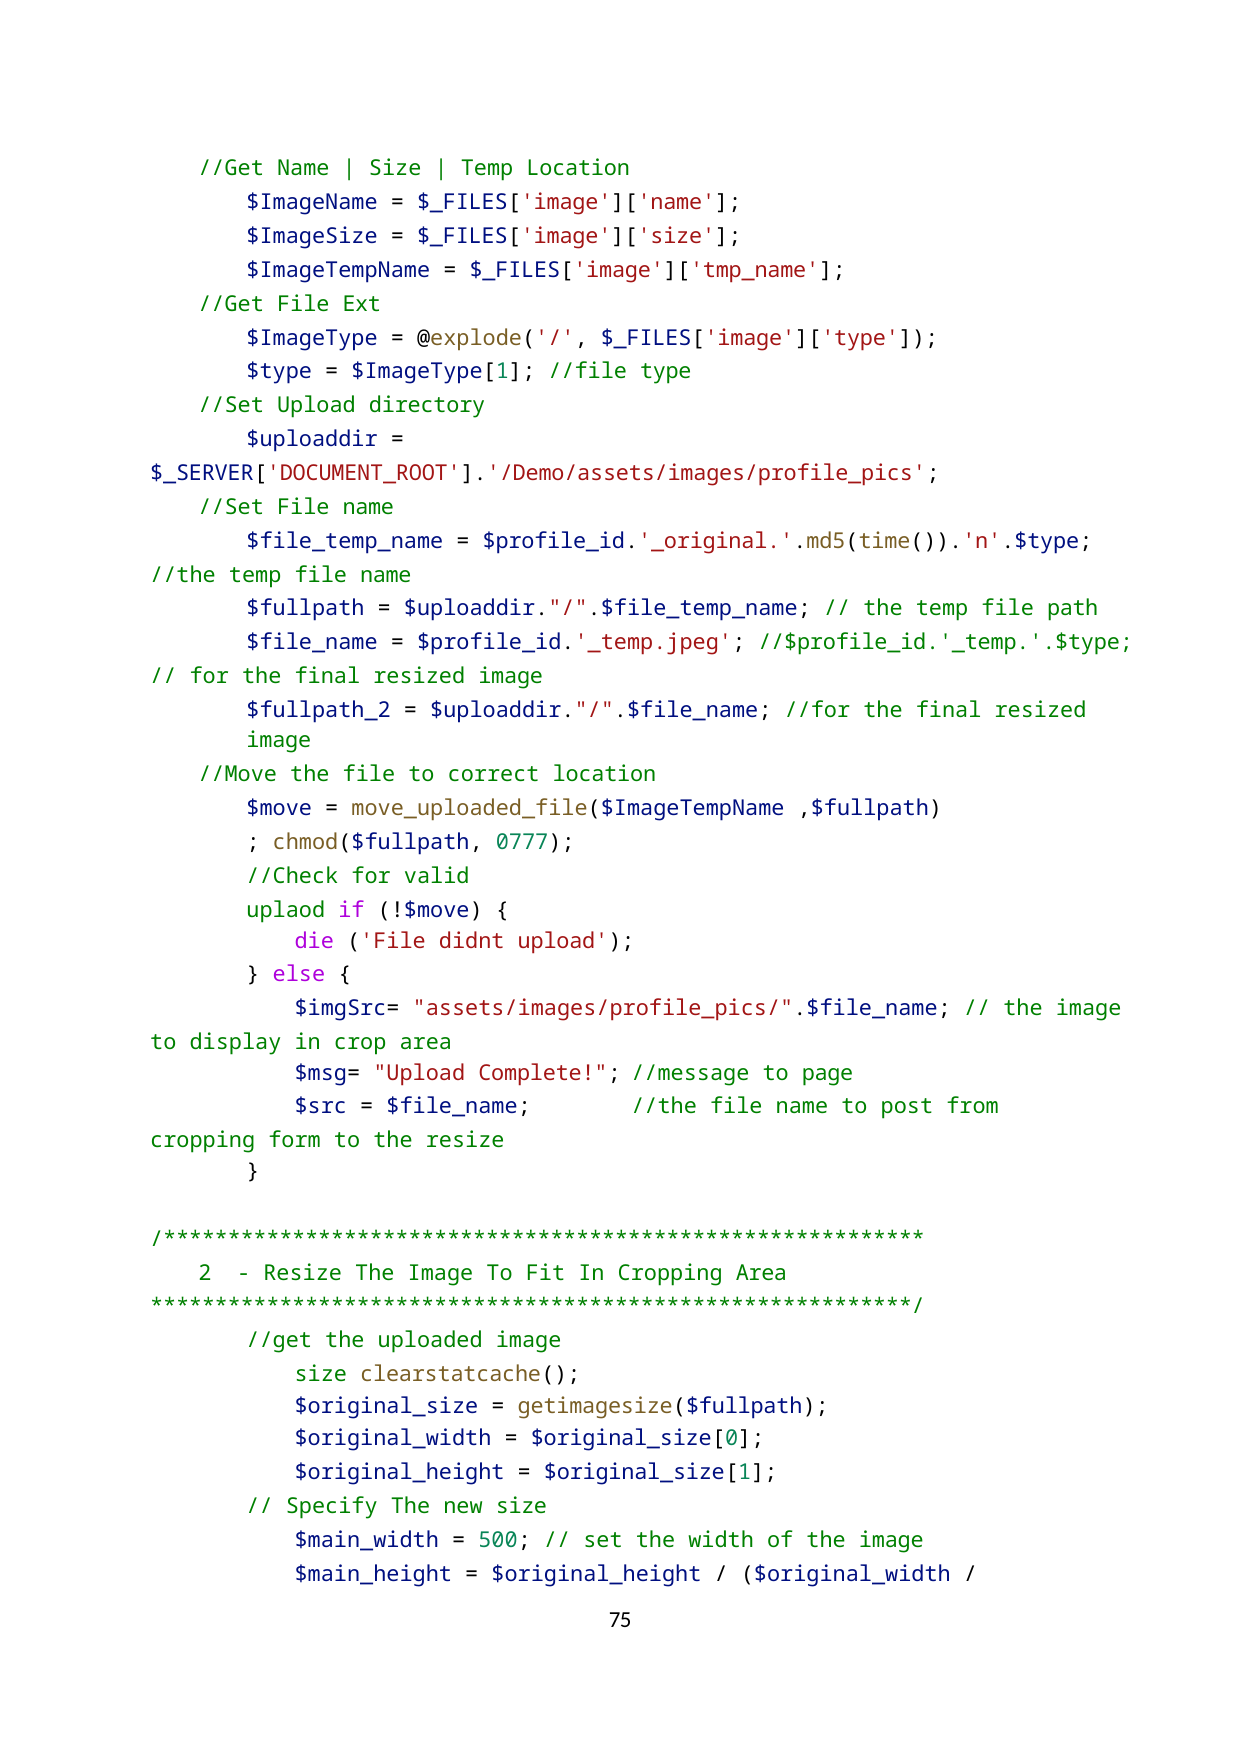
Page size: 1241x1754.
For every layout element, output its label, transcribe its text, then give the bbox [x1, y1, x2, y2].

text $main_height = $original_height / ($original_width / [294, 1558, 1136, 1587]
text //Set Upload directory [198, 389, 1136, 419]
text $original_height = $original_size[1]; [294, 1456, 1136, 1486]
text $msg= "Upload Complete!"; //message to page [294, 1060, 1136, 1086]
text $imgSrc= "assets/images/profile_pics/".$file_name; // the image to display in crop area [150, 992, 1136, 1056]
text // for the final resized image [150, 660, 1136, 690]
text $ImageName = $_FILES['image']['name']; [246, 186, 1136, 216]
text $ImageType = @explode('/', $_FILES['image']['type']); [246, 321, 1136, 351]
text $fullpath_2 = $uploaddir."/".$file_name; //for the final resized image [246, 694, 1136, 754]
text //Set File name [198, 491, 1136, 521]
text $_SERVER['DOCUMENT_ROOT'].'/Demo/assets/images/profile_pics'; [150, 457, 1136, 487]
text //the temp file name [150, 559, 1136, 588]
text //Get Name | Size | Temp Location [198, 152, 1136, 182]
text $file_temp_name = $profile_id.'_original.'.md5(time()).'n'.$type; [246, 525, 1136, 554]
text } [246, 1158, 1136, 1183]
text 2 - Resize The Image To Fit In Cropping Area [198, 1257, 1136, 1286]
text $original_width = $original_size[0]; [294, 1422, 1136, 1452]
text $type = $ImageType[1]; //file type [246, 355, 1136, 385]
text $original_size = getimagesize($fullpath); [294, 1393, 1136, 1418]
text $uploaddir = [246, 423, 1136, 453]
text $move = move_uploaded_file($ImageTempName ,$fullpath) ; chmod($fullpath, 0777); [246, 792, 944, 856]
text //Check for valid uplaod if (!$move) { [246, 860, 553, 924]
text //get the uploaded image size clearstatcache(); [246, 1324, 613, 1388]
text // Specify The new size [246, 1490, 1136, 1520]
text $fullpath = $uploaddir."/".$file_temp_name; // the temp file path [246, 592, 1136, 622]
text //Move the file to correct location [198, 758, 1136, 787]
text $ImageTempName = $_FILES['image']['tmp_name']; [246, 254, 1136, 283]
text } else { [246, 958, 1136, 987]
text $main_width = 500; // set the width of the image [294, 1524, 1136, 1553]
text ***********************************************************/ [150, 1290, 1136, 1320]
text die ('File didnt upload'); [294, 928, 1136, 954]
text $ImageSize = $_FILES['image']['size']; [246, 220, 1136, 250]
text /*********************************************************** [150, 1223, 1136, 1252]
text $file_name = $profile_id.'_temp.jpeg'; //$profile_id.'_temp.'.$type; [246, 626, 1136, 656]
text //Get File Ext [198, 288, 1136, 317]
text $src = $file_name; //the file name to post from cropping form to the resize [150, 1089, 1076, 1153]
